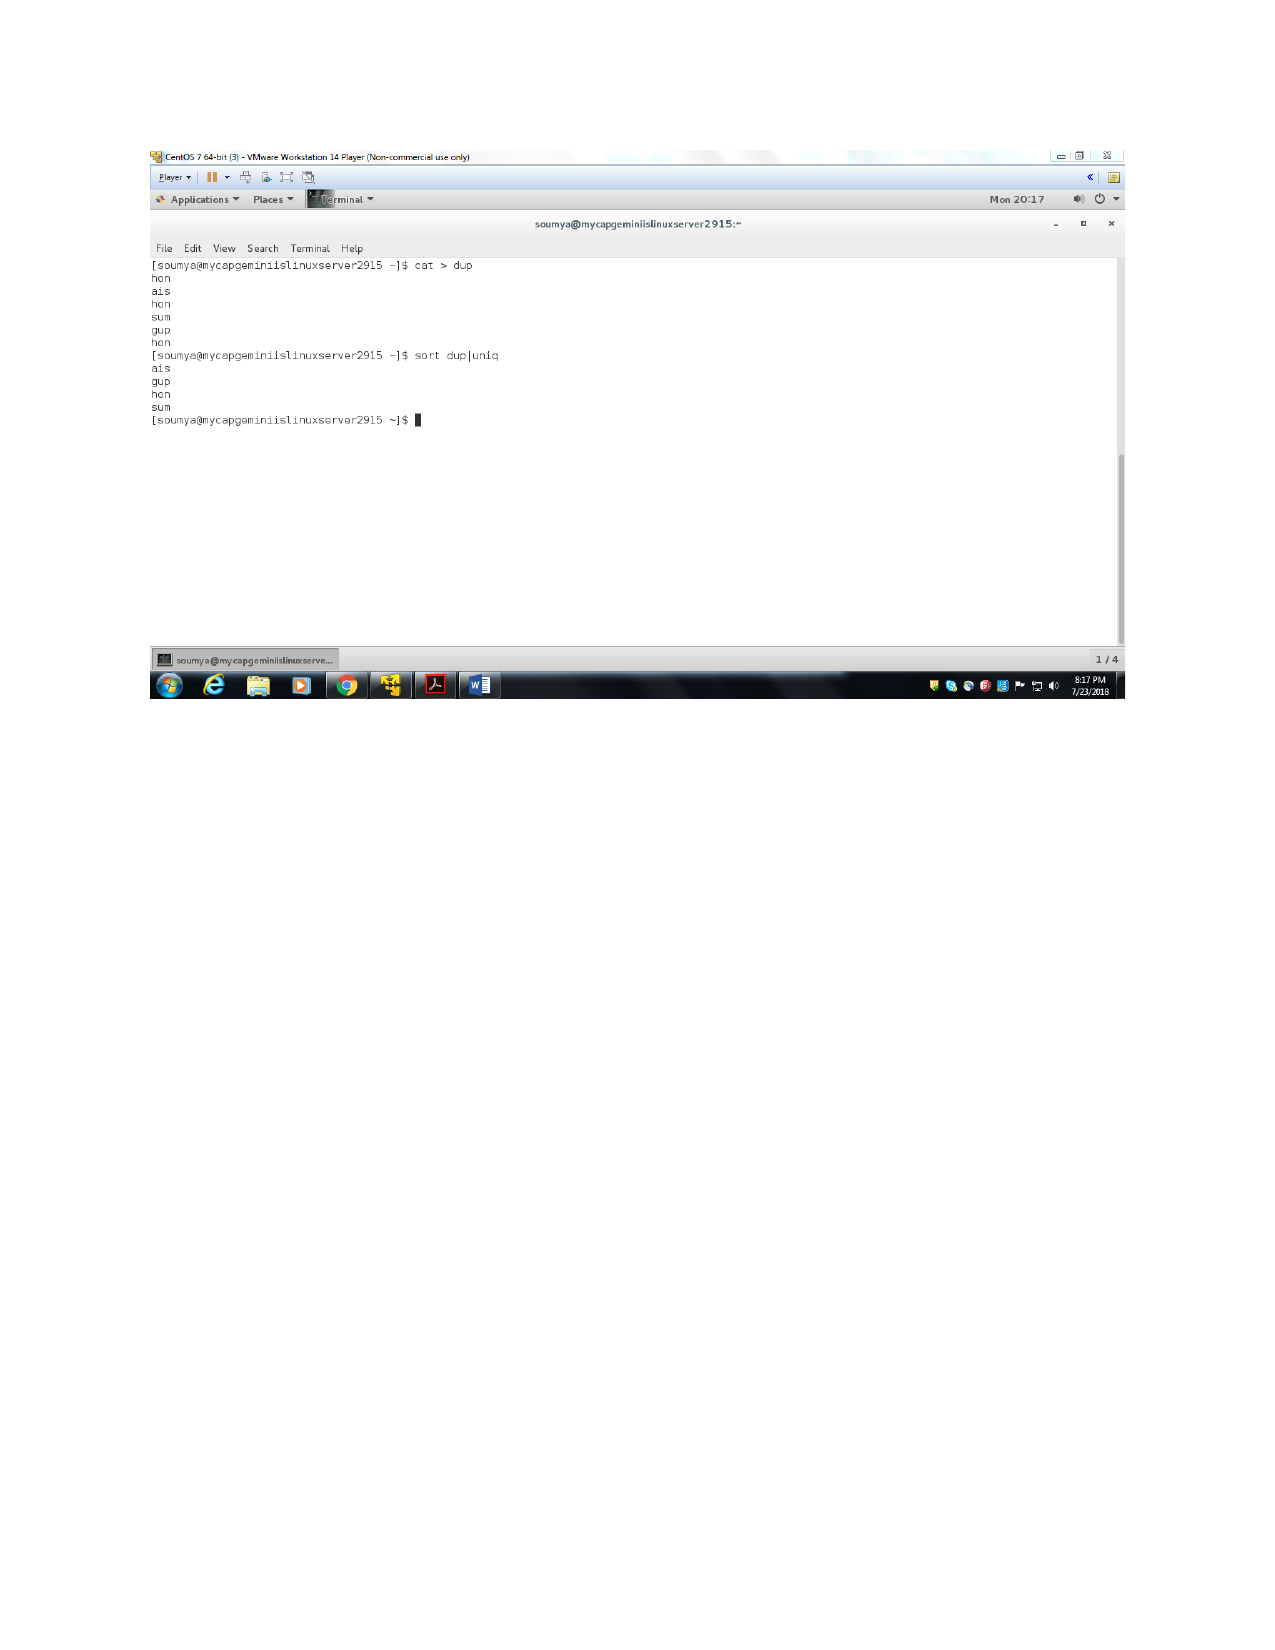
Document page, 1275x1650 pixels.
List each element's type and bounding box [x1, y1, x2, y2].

picture [150, 150, 1125, 699]
